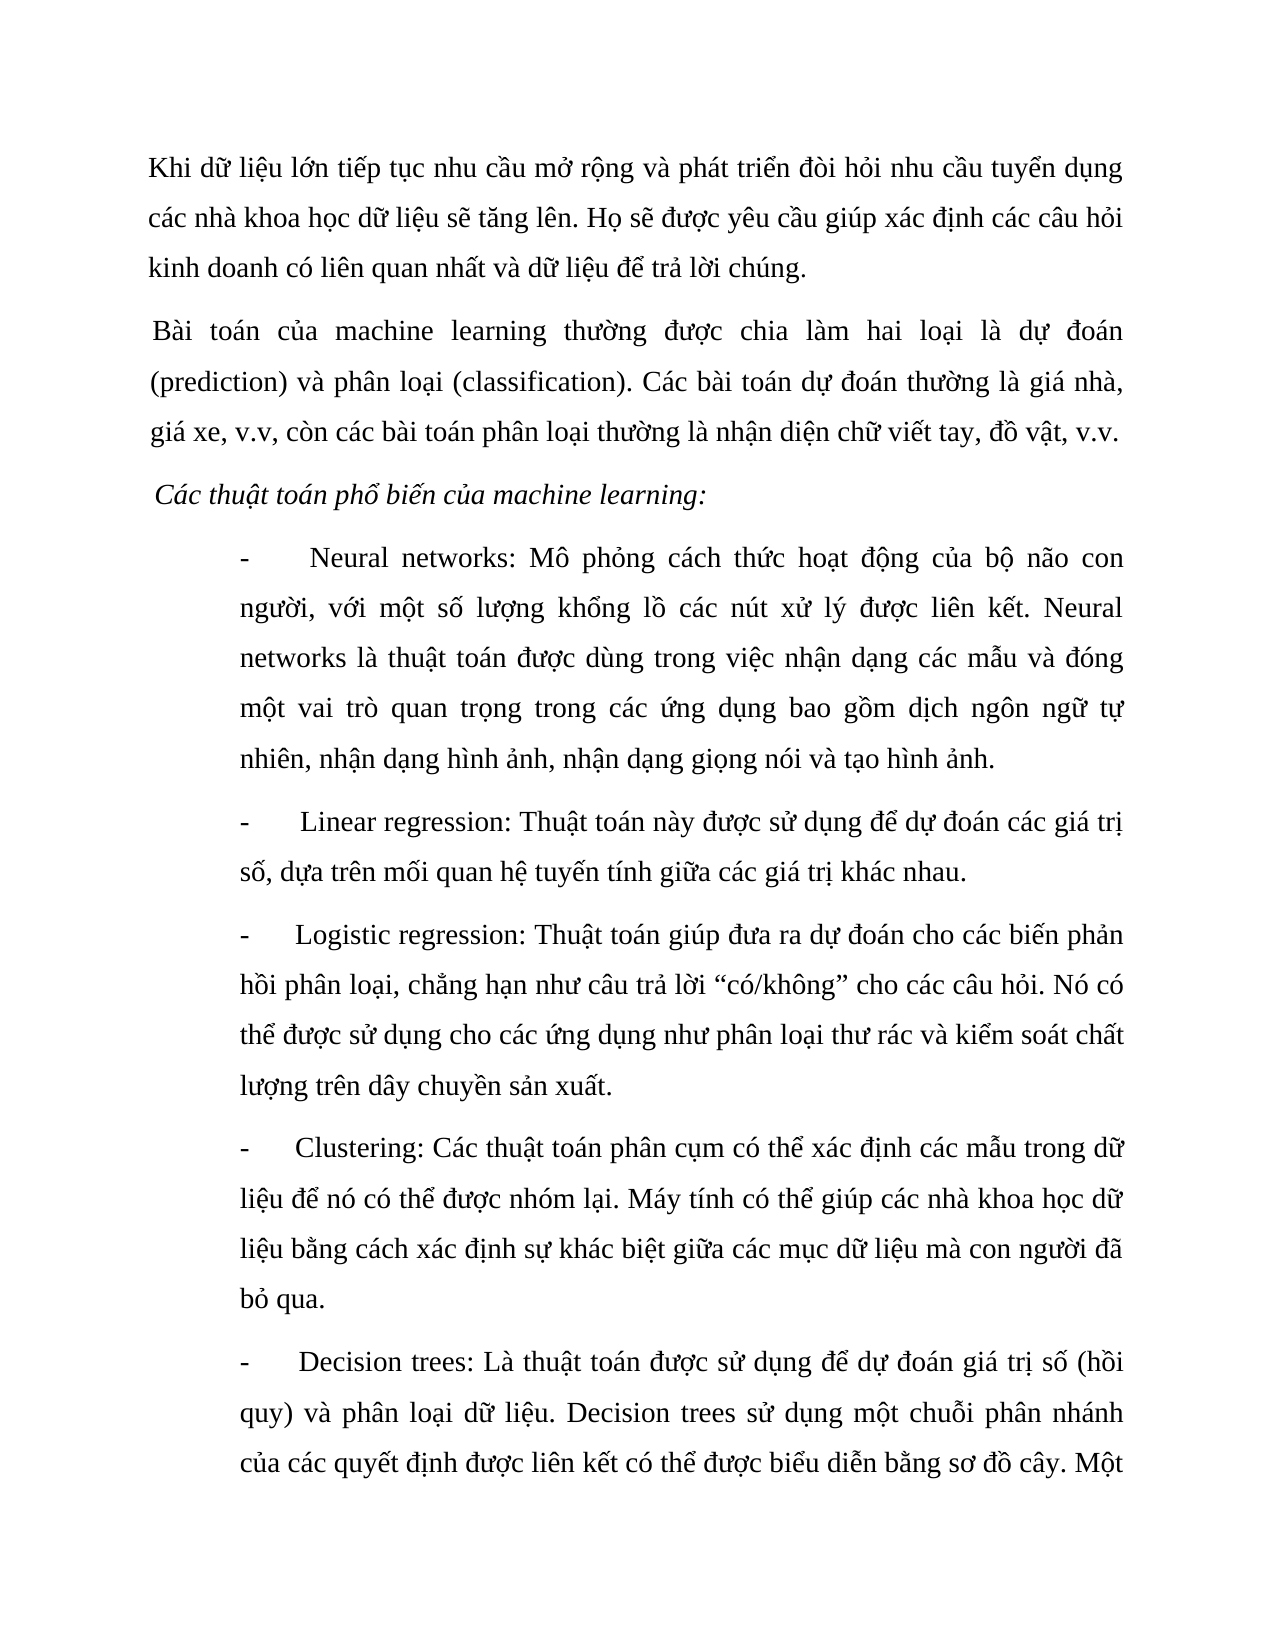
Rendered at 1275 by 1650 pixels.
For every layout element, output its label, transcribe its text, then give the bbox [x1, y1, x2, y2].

text - Linear regression: Thuật toán này được sử dụng để dự đoán các giá trị số, dựa trên mối quan hệ tuyến tính giữa các giá trị khác nhau. [239, 804, 1125, 888]
text Các thuật toán phổ biến của machine learning: [154, 477, 1125, 510]
text - Clustering: Các thuật toán phân cụm có thể xác định các mẫu trong dữ liệu để nó có thể được nhóm lại. Máy tính có thể giúp các nhà khoa học dữ liệu bằng cách xác định sự khác biệt giữa các mục dữ liệu mà con người đã bỏ qua. [239, 1131, 1125, 1315]
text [148, 150, 1125, 284]
text Bài toán của machine learning thường được chia làm hai loại là dự đoán (prediction) và phân loại (classification). Các bài toán dự đoán thường là giá nhà, giá xe, v.v, còn các bài toán phân loại thường là nhận diện chữ viết tay, đồ vật, v.v. [150, 313, 1125, 448]
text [239, 1344, 1125, 1478]
text - Neural networks: Mô phỏng cách thức hoạt động của bộ não con người, với một số lượng khổng lồ các nút xử lý được liên kết. Neural networks là thuật toán được dùng trong việc nhận dạng các mẫu và đóng một vai trò quan trọng trong các ứng dụng bao gồm dịch ngôn ngữ tự nhiên, nhận dạng hình ảnh, nhận dạng giọng nói và tạo hình ảnh. [239, 540, 1125, 774]
text - Logistic regression: Thuật toán giúp đưa ra dự đoán cho các biến phản hồi phân loại, chẳng hạn như câu trả lời “có/không” cho các câu hỏi. Nó có thể được sử dụng cho các ứng dụng như phân loại thư rác và kiểm soát chất lượng trên dây chuyền sản xuất. [239, 917, 1125, 1101]
